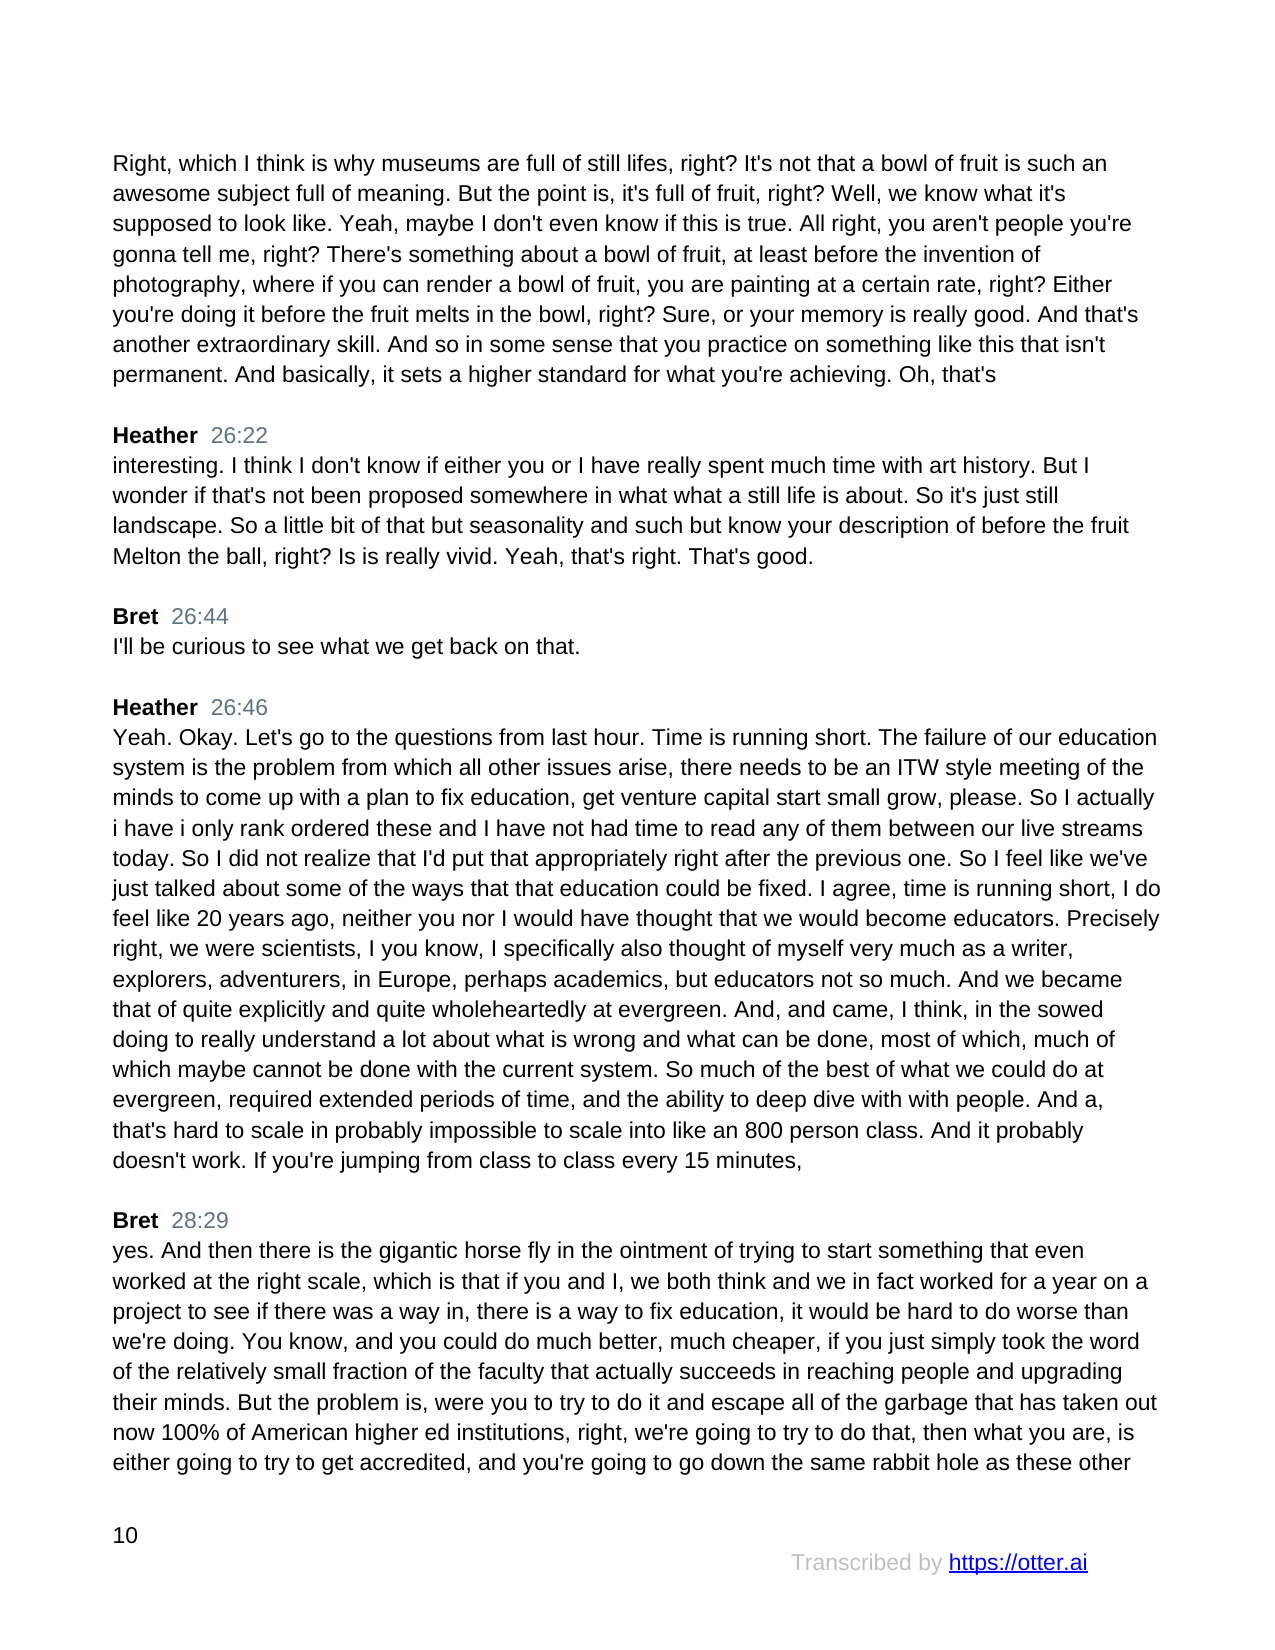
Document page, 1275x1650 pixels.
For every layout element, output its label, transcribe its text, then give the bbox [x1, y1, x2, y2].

text interesting. I think I don't know if either you or I have really spent much time with art history. But I wonder if that's not been proposed somewhere in what what a still life is about. So it's just still landscape. So a little bit of that but seasonality and such but know your description of before the fruit Melton the ball, right? Is is really vivid. Yeah, that's right. That's good. [112, 452, 1162, 569]
text I'll be curious to see what we get back on that. [112, 633, 1162, 660]
text Bret 28:29 [112, 1207, 1162, 1234]
text Right, which I think is why museums are full of still lifes, right? It's not that a bowl of fruit is such an awesome subject full of meaning. But the point is, it's full of fruit, right? Well, we know what it's supposed to look like. Yeah, maybe I don't even know if this is true. All right, you aren't people you're gonna tell me, right? There's something about a bowl of fruit, at least before the invention of photography, where if you can render a bowl of fruit, you are painting at a certain rate, right? Either you're doing it before the fruit melts in the bowl, right? Sure, or your memory is really good. And that's another extraordinary skill. And so in some sense that you practice on something like this that isn't permanent. And basically, it sets a higher standard for what you're achieving. Oh, that's [112, 150, 1162, 388]
text Heather 26:22 [112, 422, 1162, 448]
text Yeah. Okay. Let's go to the questions from last hour. Time is running short. The failure of our education system is the problem from which all other issues arise, there needs to be an ITW style meeting of the minds to come up with a plan to fix education, get venture capital start small grow, please. So I actually i have i only rank ordered these and I have not had time to read any of them between our live streams today. So I did not realize that I'd put that appropriately right after the previous one. So I feel like we've just talked about some of the ways that that education could be fixed. I agree, time is running short, I do feel like 20 years ago, neither you nor I would have thought that we would become educators. Precisely right, we were scientists, I you know, I specifically also thought of myself very much as a writer, explorers, adventurers, in Europe, perhaps academics, but educators not so much. And we became that of quite explicitly and quite wholeheartedly at evergreen. And, and came, I think, in the sowed doing to really understand a lot about what is wrong and what can be done, most of which, much of which maybe cannot be done with the current system. So much of the best of what we could do at evergreen, required extended periods of time, and the ability to deep dive with with people. And a, that's hard to scale in probably impossible to scale into like an 800 person class. And it probably doesn't work. If you're jumping from class to class every 15 minutes, [112, 724, 1162, 1173]
text Bret 26:44 [112, 603, 1162, 629]
text Heather 26:46 [112, 694, 1162, 720]
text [112, 1237, 1162, 1475]
